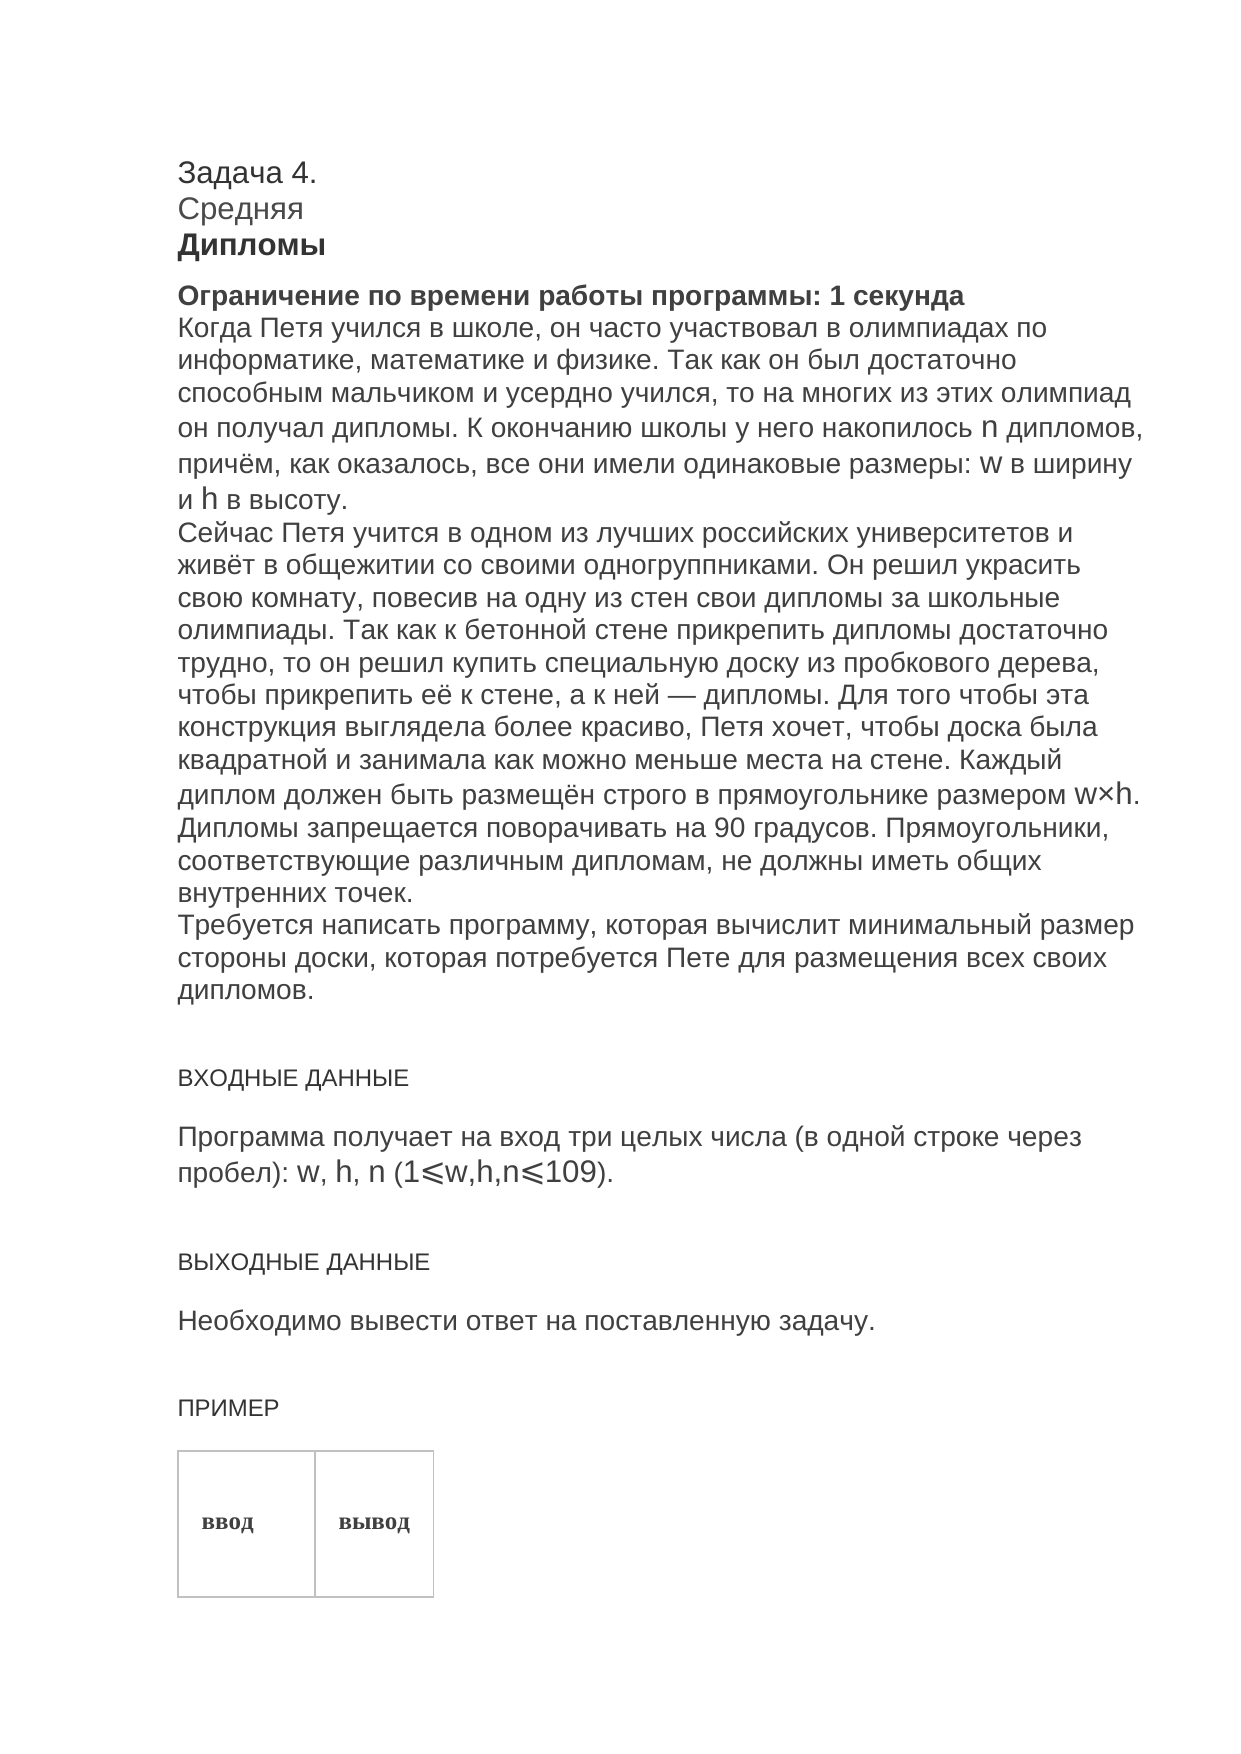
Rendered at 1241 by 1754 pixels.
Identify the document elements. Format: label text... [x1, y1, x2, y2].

text Необходимо вывести ответ на поставленную задачу. [177, 1303, 1152, 1336]
table_header ввод [179, 1452, 314, 1596]
text Задача 4. [177, 118, 1152, 190]
text Ограничение по времени работы программы: 1 секунда [177, 278, 1152, 311]
table_header вывод [316, 1452, 433, 1596]
text ВХОДНЫЕ ДАННЫЕ [177, 1052, 1152, 1091]
text Сейчас Петя учится в одном из лучших российских университетов и живёт в общежитии со своими одногруппниками. Он решил украсить свою комнату, повесив на одну из стен свои дипломы за школьные олимпиады. Так как к бетонной стене прикрепить дипломы достаточно трудно, то он решил купить специальную доску из пробкового дерева, чтобы прикрепить её к стене, а к ней — дипломы. Для того чтобы эта конструкция выглядела более красиво, Петя хочет, чтобы доска была квадратной и занимала как можно меньше места на стене. Каждый диплом должен быть размещён строго в прямоугольнике размером w×h. Дипломы запрещается поворачивать на 90 градусов. Прямоугольники, соответствующие различным дипломам, не должны иметь общих внутренних точек. [177, 516, 1152, 908]
text ПРИМЕР [177, 1383, 1152, 1422]
text Дипломы [177, 226, 1152, 262]
text Средняя [177, 190, 1152, 226]
text Требуется написать программу, которая вычислит минимальный размер стороны доски, которая потребуется Пете для размещения всех своих дипломов. [177, 908, 1152, 1005]
text Программа получает на вход три целых числа (в одной строке через пробел): w, h, n (1⩽w,h,n⩽109). [177, 1119, 1152, 1189]
text Когда Петя учился в школе, он часто участвовал в олимпиадах по информатике, математике и физике. Так как он был достаточно способным мальчиком и усердно учился, то на многих из этих олимпиад он получал дипломы. К окончанию школы у него накопилось n дипломов, причём, как оказалось, все они имели одинаковые размеры: w в ширину и h в высоту. [177, 311, 1152, 516]
text ВЫХОДНЫЕ ДАННЫЕ [177, 1236, 1152, 1275]
